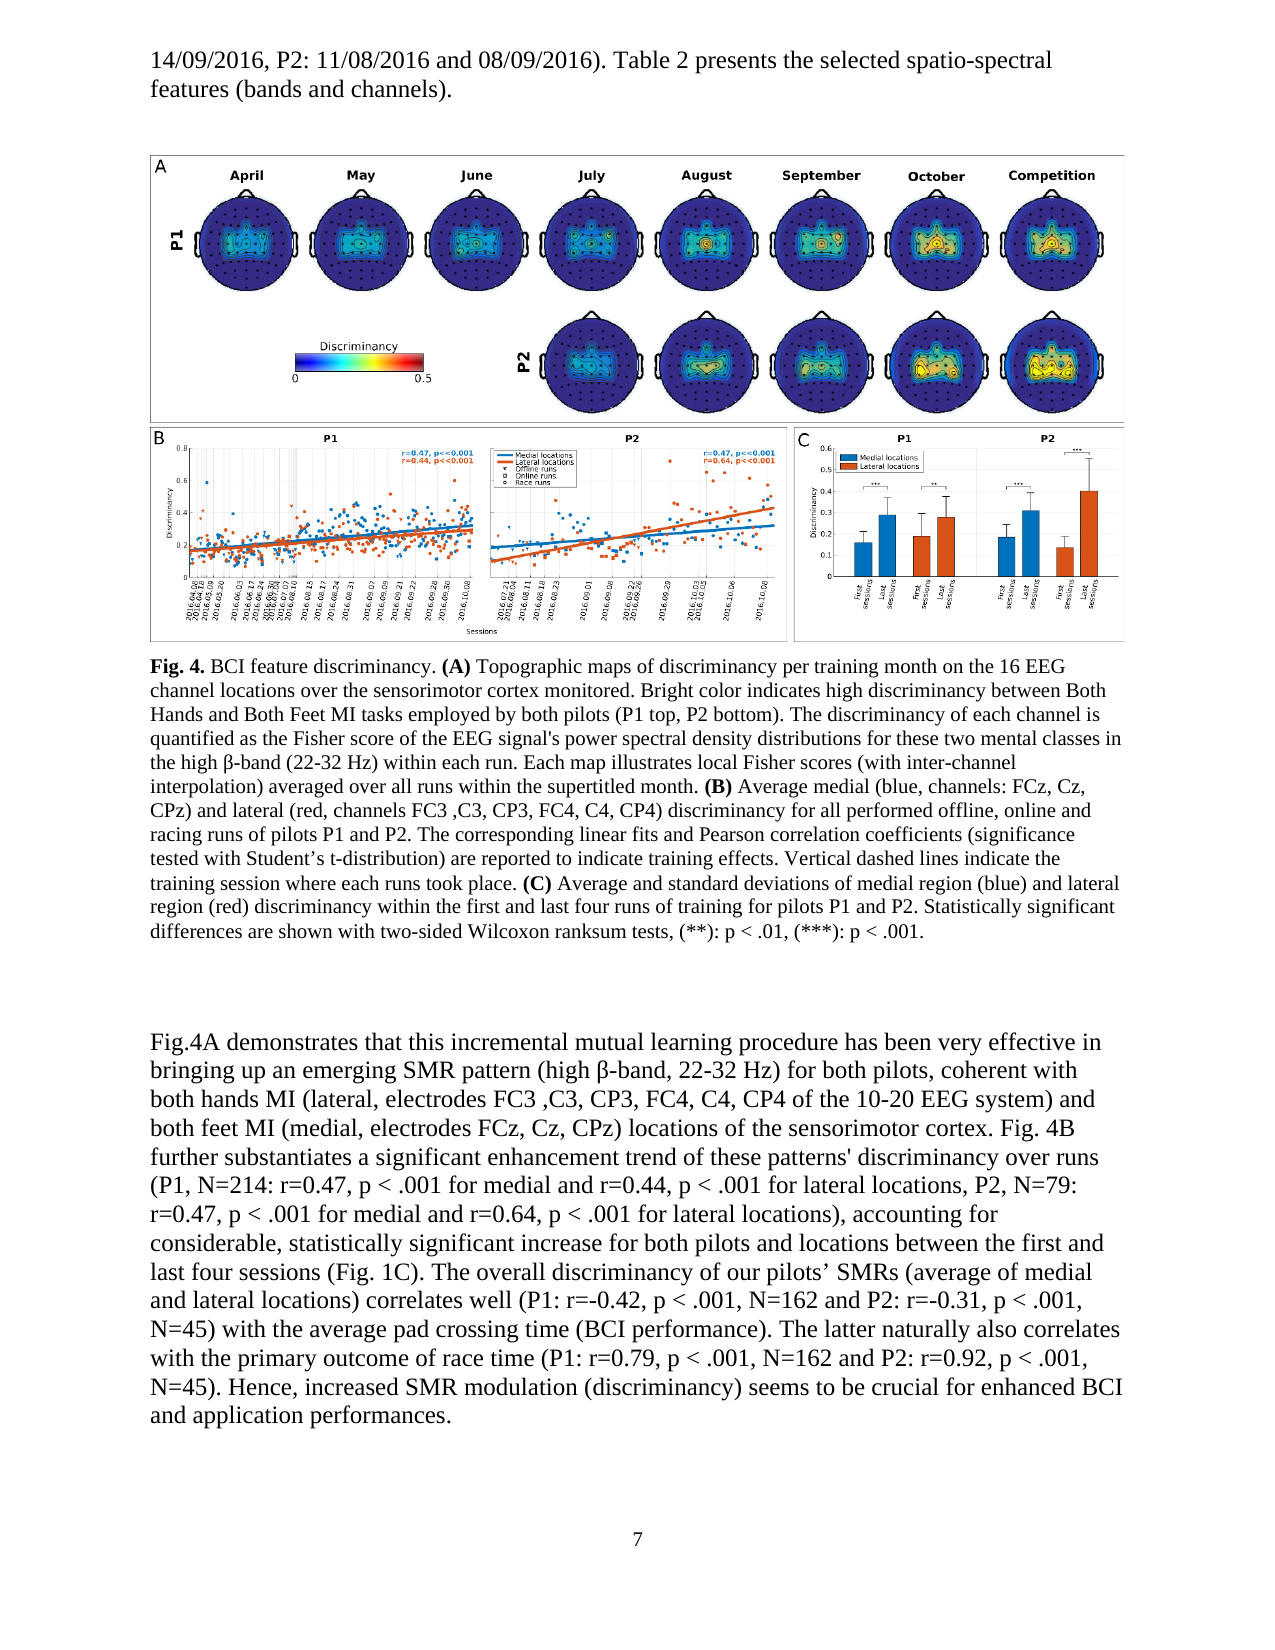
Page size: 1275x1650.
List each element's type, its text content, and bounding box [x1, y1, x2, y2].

picture [150, 155, 1125, 642]
text Fig.4A demonstrates that this incremental mutual learning procedure has been very effective in bringing up an emerging SMR pattern (high β-band, 22-32 Hz) for both pilots, coherent with both hands MI (lateral, electrodes FC3 ,C3, CP3, FC4, C4, CP4 of the 10-20 EEG system) and both feet MI (medial, electrodes FCz, Cz, CPz) locations of the sensorimotor cortex. Fig. 4B further substantiates a significant enhancement trend of these patterns' discriminancy over runs (P1, N=214: r=0.47, p < .001 for medial and r=0.44, p < .001 for lateral locations, P2, N=79: r=0.47, p < .001 for medial and r=0.64, p < .001 for lateral locations), accounting for considerable, statistically significant increase for both pilots and locations between the first and last four sessions (Fig. 1C). The overall discriminancy of our pilots’ SMRs (average of medial and lateral locations) correlates well (P1: r=-0.42, p < .001, N=162 and P2: r=-0.31, p < .001, N=45) with the average pad crossing time (BCI performance). The latter naturally also correlates with the primary outcome of race time (P1: r=0.79, p < .001, N=162 and P2: r=0.92, p < .001, N=45). Hence, increased SMR modulation (discriminancy) seems to be crucial for enhanced BCI and application performances. [150, 1027, 1125, 1429]
text Fig. 4. BCI feature discriminancy. (A) Topographic maps of discriminancy per training month on the 16 EEG channel locations over the sensorimotor cortex monitored. Bright color indicates high discriminancy between Both Hands and Both Feet MI tasks employed by both pilots (P1 top, P2 bottom). The discriminancy of each channel is quantified as the Fisher score of the EEG signal's power spectral density distributions for these two mental classes in the high β-band (22-32 Hz) within each run. Each map illustrates local Fisher scores (with inter-channel interpolation) averaged over all runs within the supertitled month. (B) Average medial (blue, channels: FCz, Cz, CPz) and lateral (red, channels FC3 ,C3, CP3, FC4, C4, CP4) discriminancy for all performed offline, online and racing runs of pilots P1 and P2. The corresponding linear fits and Pearson correlation coefficients (significance tested with Student’s t-distribution) are reported to indicate training effects. Vertical dashed lines indicate the training session where each runs took place. (C) Average and standard deviations of medial region (blue) and lateral region (red) discriminancy within the first and last four runs of training for pilots P1 and P2. Statistically significant differences are shown with two-sided Wilcoxon ranksum tests, (**): p < .01, (***): p < .001. [150, 654, 1125, 943]
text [150, 45, 1125, 102]
